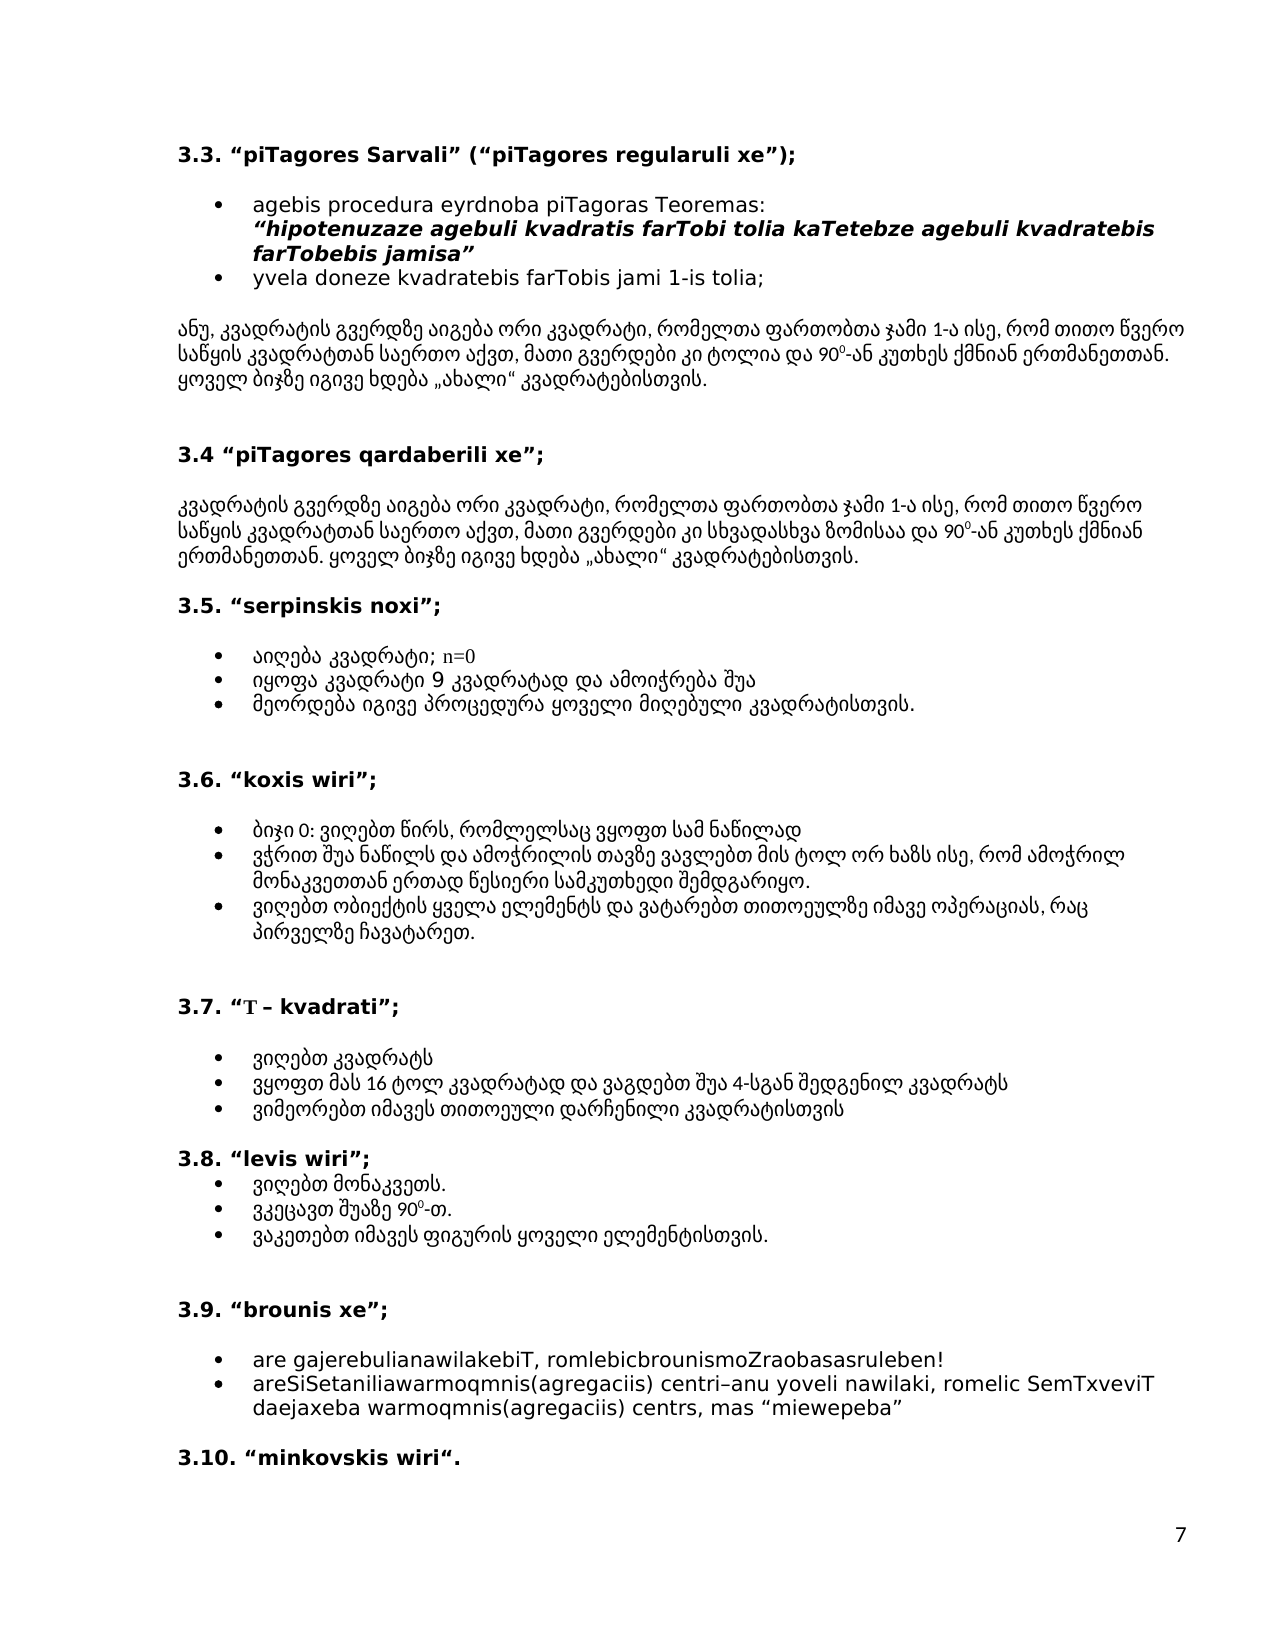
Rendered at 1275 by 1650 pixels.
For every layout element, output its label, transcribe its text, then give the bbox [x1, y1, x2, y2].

list იყოფა კვადრატი 9 კვადრატად და ამოიჭრება შუა [215, 668, 1186, 692]
list ვჭრით შუა ნაწილს და ამოჭრილის თავზე ვავლებთ მის ტოლ ორ ხაზს ისე, რომ ამოჭრილ მონაკვეთთან ერთად წესიერი სამკუთხედი შემდგარიყო. [215, 843, 1186, 893]
list “hipotenuzaze agebuli kvadratis farTobi tolia kaTetebze agebuli kvadratebis farTobebis jamisa” [252, 217, 1186, 266]
text 3.6. “koxis wiri”; [177, 768, 1186, 792]
list agebis procedura eyrdnoba piTagoras Teoremas: [215, 193, 1186, 217]
list yvela doneze kvadratebis farTobis jami 1-is tolia; [215, 266, 1186, 290]
list ვიღებთ მონაკვეთს. [215, 1171, 1186, 1196]
list are gajerebulianawilakebiT, romlebicbrounismoZraobasasruleben! [215, 1348, 1186, 1372]
list ვაკეთებთ იმავეს ფიგურის ყოველი ელემენტისთვის. [215, 1222, 1186, 1247]
text 3.4 “piTagores qardaberili xe”; [177, 443, 1186, 467]
text 3.8. “levis wiri”; [177, 1147, 1186, 1171]
text 3.5. “serpinskis noxi”; [177, 594, 1186, 618]
list areSiSetaniliawarmoqmnis(agregaciis) centri–anu yoveli nawilaki, romelic SemTxveviT daejaxeba warmoqmnis(agregaciis) centrs, mas “miewepeba” [215, 1372, 1186, 1421]
text 3.9. “brounis xe”; [177, 1298, 1186, 1322]
list ვიღებთ ობიექტის ყველა ელემენტს და ვატარებთ თითოეულზე იმავე ოპერაციას, რაც პირველზე ჩავატარეთ. [215, 893, 1186, 944]
list მეორდება იგივე პროცედურა ყოველი მიღებული კვადრატისთვის. [215, 692, 1186, 717]
list აიღება კვადრატი; n=0 [215, 644, 1186, 668]
list ვიღებთ კვადრატს [215, 1045, 1186, 1070]
text კვადრატის გვერდზე აიგება ორი კვადრატი, რომელთა ფართობთა ჯამი 1-ა ისე, რომ თითო წვერო საწყის კვადრატთან საერთო აქვთ, მათი გვერდები კი სხვადასხვა ზომისაა და 900-ან კუთხეს ქმნიან ერთმანეთთან. ყოველ ბიჯზე იგივე ხდება „ახალი“ კვადრატებისთვის. [177, 492, 1186, 569]
text 3.7. “T – kvadrati”; [177, 995, 1186, 1019]
list ვიმეორებთ იმავეს თითოეული დარჩენილი კვადრატისთვის [215, 1096, 1186, 1121]
list ვყოფთ მას 16 ტოლ კვადრატად და ვაგდებთ შუა 4-სგან შედგენილ კვადრატს [215, 1070, 1186, 1096]
text ანუ, კვადრატის გვერდზე აიგება ორი კვადრატი, რომელთა ფართობთა ჯამი 1-ა ისე, რომ თითო წვერო საწყის კვადრატთან საერთო აქვთ, მათი გვერდები კი ტოლია და 900-ან კუთხეს ქმნიან ერთმანეთთან. ყოველ ბიჯზე იგივე ხდება „ახალი“ კვადრატებისთვის. [177, 316, 1186, 392]
text 3.3. “piTagores Sarvali” (“piTagores regularuli xe”); [177, 143, 1186, 168]
list ვკეცავთ შუაზე 900-თ. [215, 1196, 1186, 1222]
text 3.10. “minkovskis wiri“. [177, 1446, 1186, 1470]
list ბიჯი 0: ვიღებთ წირს, რომლელსაც ვყოფთ სამ ნაწილად [215, 817, 1186, 843]
